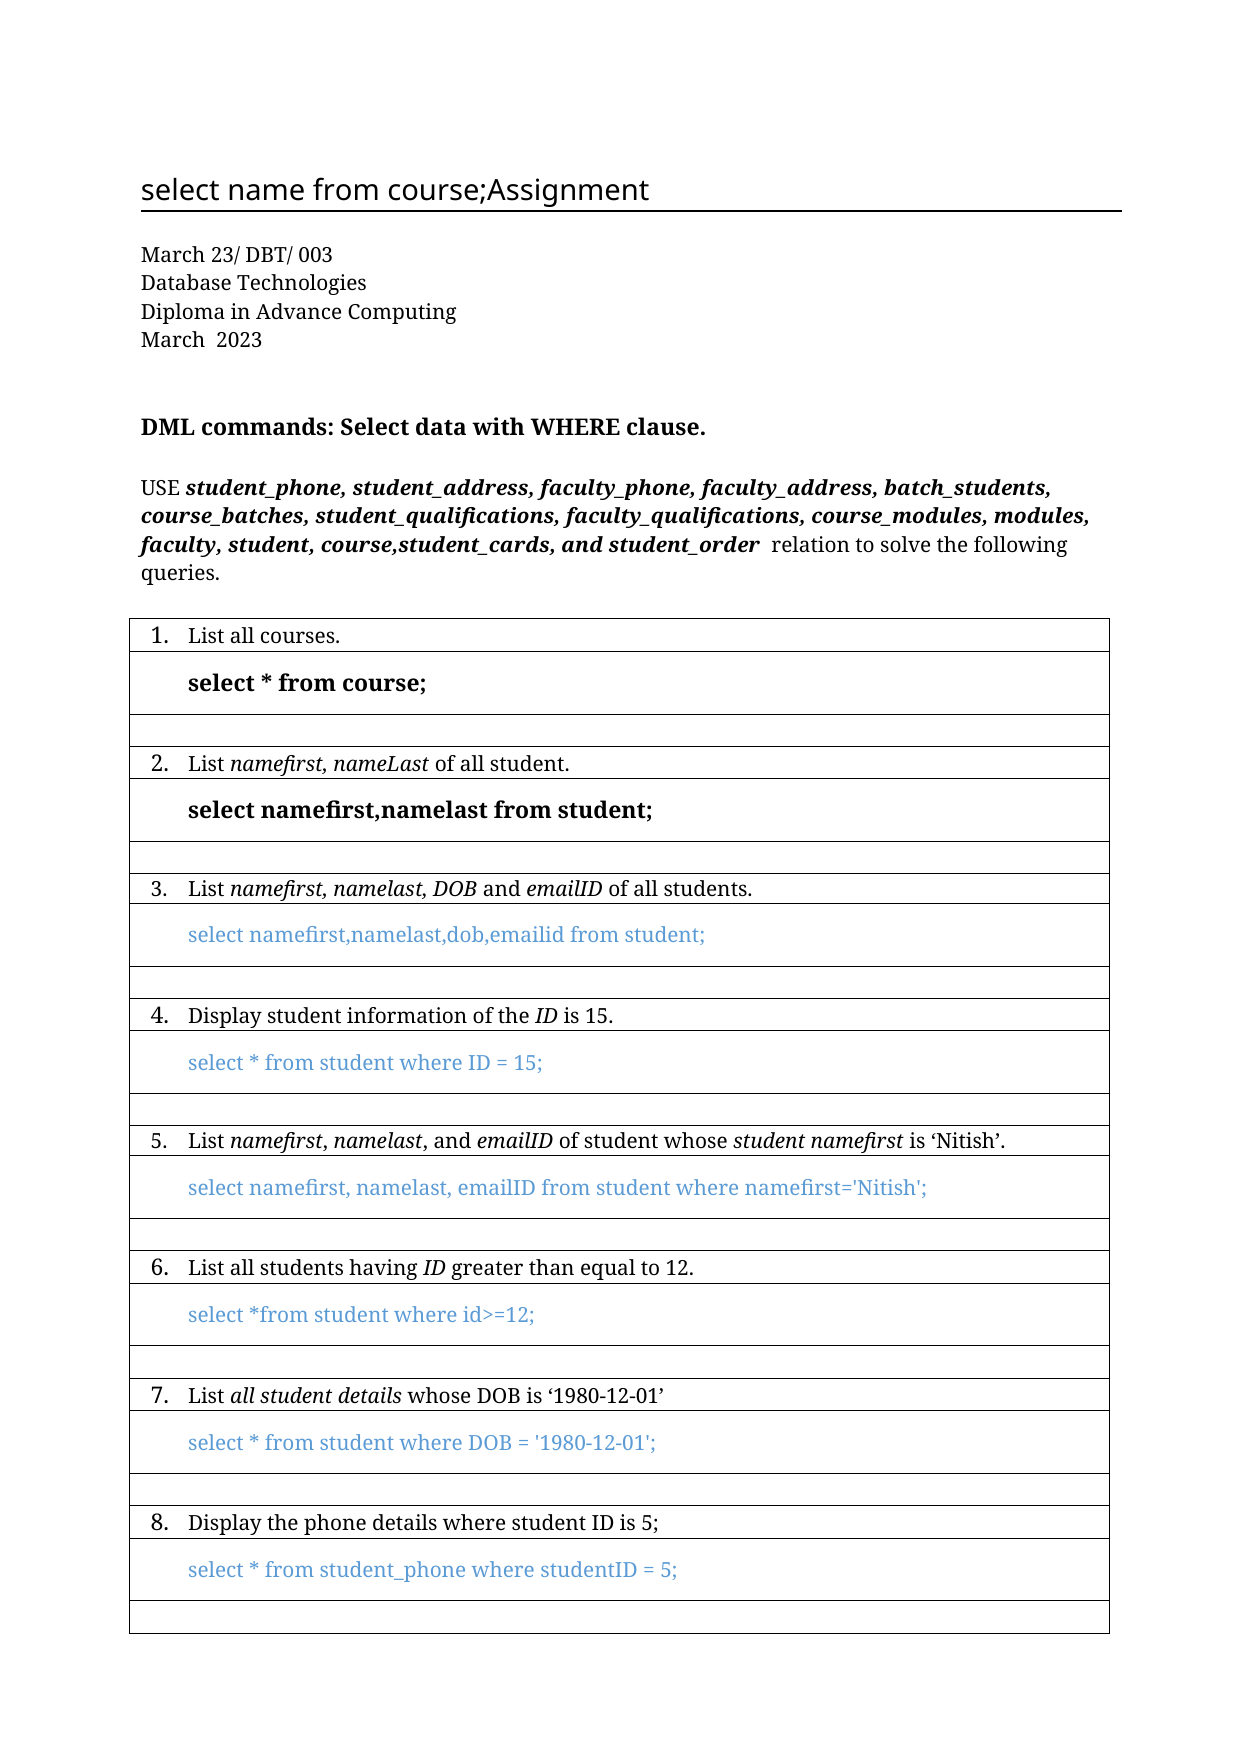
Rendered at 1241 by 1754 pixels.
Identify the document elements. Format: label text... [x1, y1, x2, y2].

table_cell Display the phone details where student ID is 5; [130, 1506, 1109, 1537]
table_cell List namefirst, namelast, and emailID of student whose student namefirst is ‘Nitish’. [130, 1126, 1109, 1155]
text Database Technologies [141, 268, 1122, 297]
table_cell select * from student_phone where studentID = 5; [130, 1539, 1109, 1600]
text March 2023 [141, 325, 1122, 354]
table_cell [130, 715, 1109, 746]
text USE student_phone, student_address, faculty_phone, faculty_address, batch_students, course_batches, student_qualifications, faculty_qualifications, course_modules, modules, faculty, student, course,student_cards, and student_order relation to solve the following queries. [141, 473, 1122, 587]
table_cell [130, 1474, 1109, 1505]
table_cell List namefirst, namelast, DOB and emailID of all students. [130, 874, 1109, 903]
table_header List all courses. [130, 619, 1109, 651]
table_cell select namefirst,namelast,dob,emailid from student; [130, 904, 1109, 966]
table_cell [130, 967, 1109, 998]
table_cell [130, 1346, 1109, 1378]
text March 23/ DBT/ 003 [141, 240, 1122, 268]
table_cell List all student details whose DOB is ‘1980-12-01’ [130, 1379, 1109, 1410]
table_cell [130, 1601, 1109, 1633]
table_cell [130, 842, 1109, 873]
text select name from course;Assignment [141, 169, 1122, 210]
text Diploma in Advance Computing [141, 297, 1122, 325]
table_cell List all students having ID greater than equal to 12. [130, 1251, 1109, 1282]
table_cell [130, 1094, 1109, 1125]
table_cell select *from student where id>=12; [130, 1284, 1109, 1345]
table_cell select * from student where ID = 15; [130, 1031, 1109, 1093]
text DML commands: Select data with WHERE clause. [141, 411, 1122, 442]
table_cell select namefirst, namelast, emailID from student where namefirst='Nitish'; [130, 1156, 1109, 1218]
table_cell select * from student where DOB = '1980-12-01'; [130, 1411, 1109, 1473]
table_cell select * from course; [130, 652, 1109, 713]
table_cell Display student information of the ID is 15. [130, 999, 1109, 1030]
table_cell List namefirst, nameLast of all student. [130, 747, 1109, 778]
table_cell select namefirst,namelast from student; [130, 779, 1109, 841]
table_cell [130, 1219, 1109, 1250]
